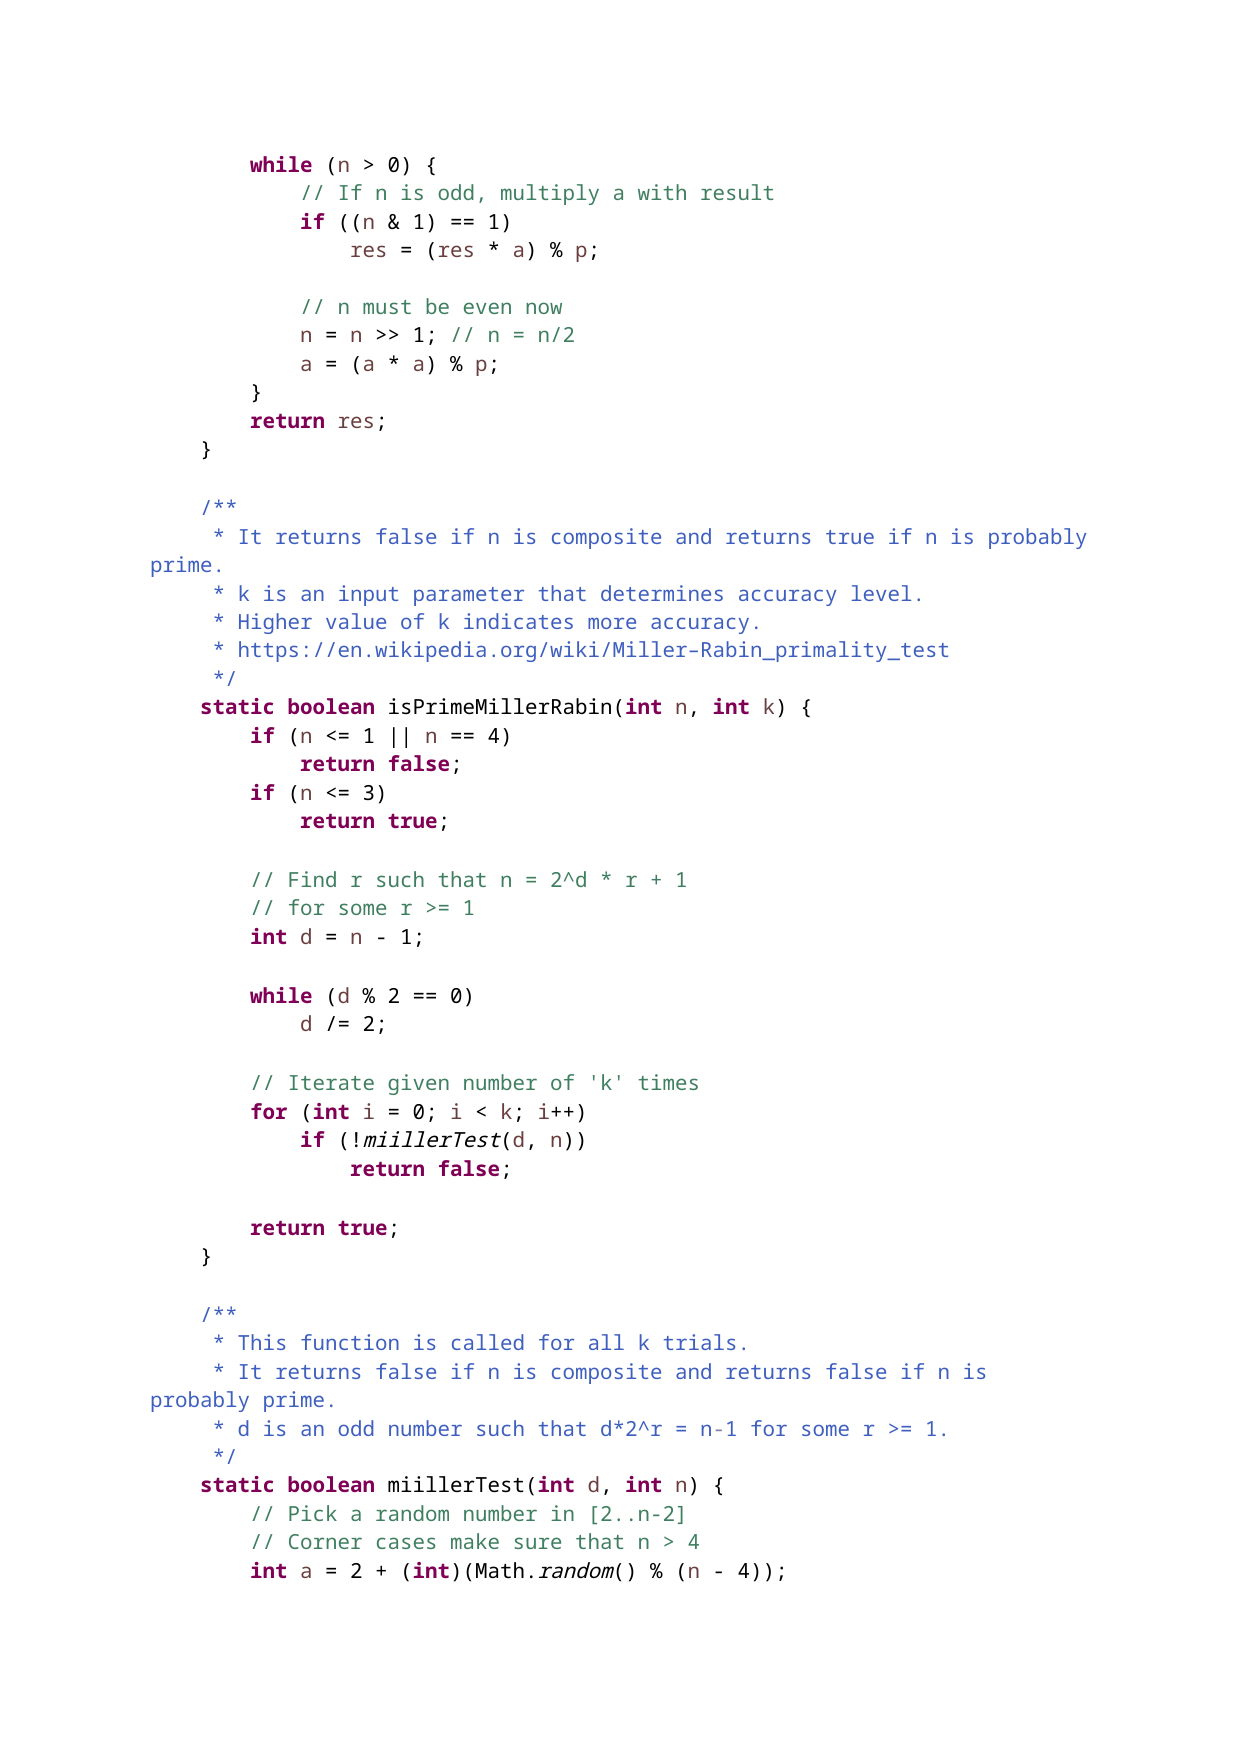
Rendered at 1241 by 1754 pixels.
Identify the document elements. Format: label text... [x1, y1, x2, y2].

text * d is an odd number such that d*2^r = n-1 for some r >= 1. [150, 1414, 1090, 1442]
text * k is an input parameter that determines accuracy level. [150, 579, 1090, 607]
text return res; [150, 406, 1090, 434]
text static boolean isPrimeMillerRabin(int n, int k) { [150, 692, 1090, 721]
text while (d % 2 == 0) [150, 981, 1090, 1009]
text if (n <= 1 || n == 4) [150, 721, 1090, 749]
text // Corner cases make sure that n > 4 [150, 1527, 1090, 1556]
text * This function is called for all k trials. [150, 1328, 1090, 1357]
text } [150, 434, 1090, 463]
text * Higher value of k indicates more accuracy. [150, 607, 1090, 636]
text d /= 2; [150, 1009, 1090, 1038]
text n = n >> 1; // n = n/2 [150, 321, 1090, 349]
text } [150, 1241, 1090, 1269]
text // Find r such that n = 2^d * r + 1 [150, 865, 1090, 893]
text /** [150, 493, 1090, 522]
text int d = n - 1; [150, 922, 1090, 950]
text */ [150, 1442, 1090, 1471]
text // n must be even now [150, 292, 1090, 321]
text if (n <= 3) [150, 778, 1090, 806]
text /** [150, 1300, 1090, 1328]
text return false; [150, 749, 1090, 778]
text a = (a * a) % p; [150, 349, 1090, 377]
text int a = 2 + (int)(Math.random() % (n - 4)); [150, 1556, 1090, 1584]
text res = (res * a) % p; [150, 235, 1090, 264]
text * https://en.wikipedia.org/wiki/Miller–Rabin_primality_test [150, 636, 1090, 664]
text if ((n & 1) == 1) [150, 207, 1090, 235]
text for (int i = 0; i < k; i++) [150, 1097, 1090, 1125]
text if (!miillerTest(d, n)) [150, 1125, 1090, 1154]
text // If n is odd, multiply a with result [150, 178, 1090, 207]
text * It returns false if n is composite and returns false if n is probably prime. [150, 1357, 1090, 1414]
text // Iterate given number of 'k' times [150, 1068, 1090, 1097]
text return false; [150, 1154, 1090, 1182]
text */ [150, 664, 1090, 692]
text while (n > 0) { [150, 150, 1090, 178]
text return true; [150, 1213, 1090, 1241]
text return true; [150, 806, 1090, 834]
text } [150, 377, 1090, 406]
text * It returns false if n is composite and returns true if n is probably prime. [150, 522, 1090, 579]
text // Pick a random number in [2..n-2] [150, 1499, 1090, 1527]
text static boolean miillerTest(int d, int n) { [150, 1471, 1090, 1499]
text // for some r >= 1 [150, 893, 1090, 922]
